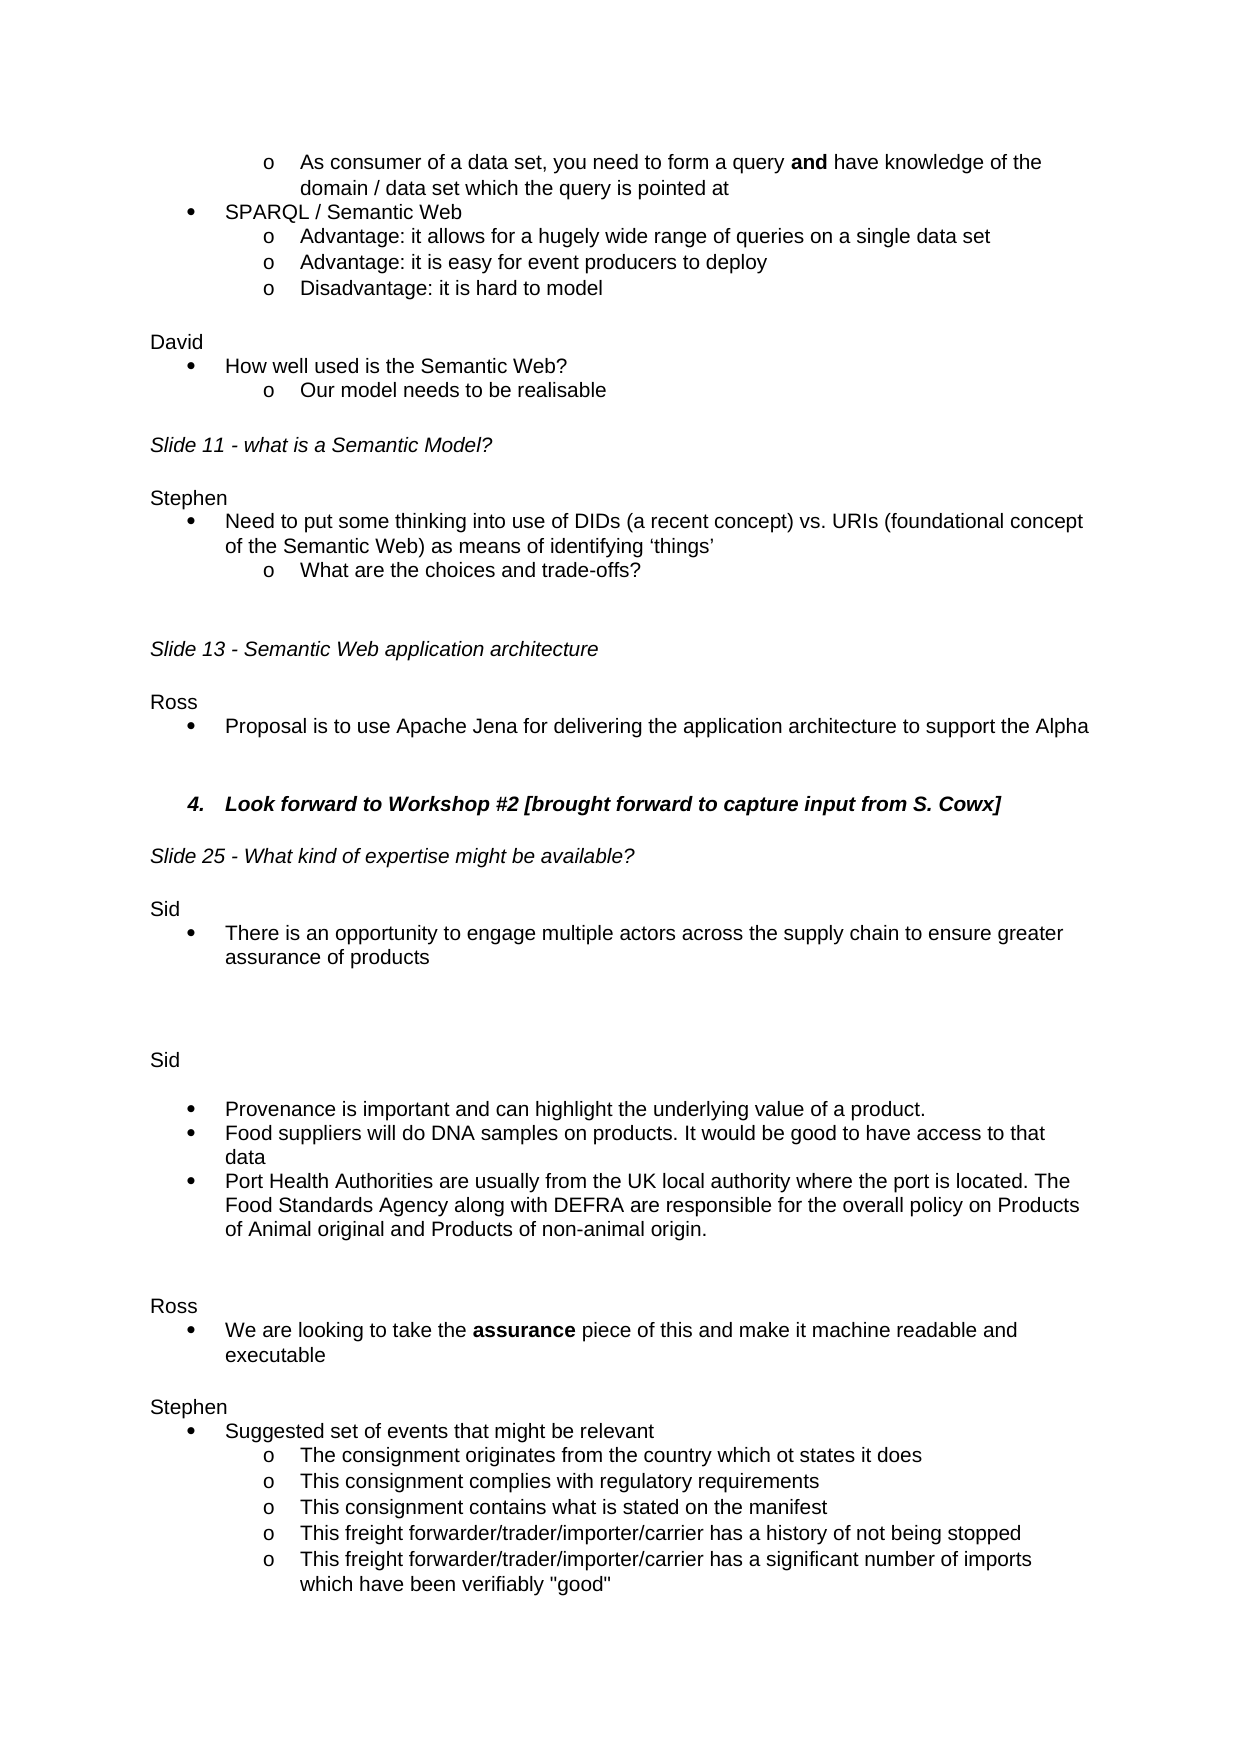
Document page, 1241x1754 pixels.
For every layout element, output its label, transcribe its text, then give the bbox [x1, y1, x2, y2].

list This freight forwarder/trader/importer/carrier has a history of not being stopped [262, 1521, 1090, 1546]
text Slide 11 - what is a Semantic Model? [150, 433, 1090, 457]
list Advantage: it is easy for event producers to deploy [262, 250, 1090, 276]
list Food suppliers will do DNA samples on products. It would be good to have access to that data [187, 1121, 1090, 1169]
list Our model needs to be realisable [262, 378, 1090, 404]
list We are looking to take the assurance piece of this and make it machine readable and executable [187, 1318, 1090, 1366]
list Proposal is to use Apache Jena for delivering the application architecture to support the Alpha [187, 714, 1090, 738]
text Ross [150, 1294, 1090, 1318]
list The consignment originates from the country which ot states it does [262, 1443, 1090, 1469]
text David [150, 330, 1090, 354]
list What are the choices and trade-offs? [262, 557, 1090, 583]
text Slide 13 - Semantic Web application architecture [150, 637, 1090, 661]
list This freight forwarder/trader/importer/carrier has a significant number of imports which have been verifiably "good" [262, 1546, 1090, 1596]
list This consignment contains what is stated on the manifest [262, 1495, 1090, 1521]
list How well used is the Semantic Web? [187, 354, 1090, 378]
list There is an opportunity to engage multiple actors across the supply chain to ensure greater assurance of products [187, 921, 1090, 969]
list Suggested set of events that might be relevant [187, 1419, 1090, 1443]
list Provenance is important and can highlight the underlying value of a product. [187, 1097, 1090, 1121]
list Disadvantage: it is hard to model [262, 276, 1090, 301]
text Stephen [150, 485, 1090, 509]
text Sid [150, 1048, 1090, 1072]
text Ross [150, 690, 1090, 714]
list SPARQL / Semantic Web [187, 200, 1090, 224]
text Slide 25 - What kind of expertise might be available? [150, 844, 1090, 868]
list Advantage: it allows for a hugely wide range of queries on a single data set [262, 224, 1090, 250]
list Look forward to Workshop #2 [brought forward to capture input from S. Cowx] [187, 791, 1090, 815]
list This consignment complies with regulatory requirements [262, 1469, 1090, 1495]
list Port Health Authorities are usually from the UK local authority where the port is located. The Food Standards Agency along with DEFRA are responsible for the overall policy on Products of Animal original and Products of non-animal origin. [187, 1169, 1090, 1241]
list Need to put some thinking into use of DIDs (a recent concept) vs. URIs (foundational concept of the Semantic Web) as means of identifying ‘things’ [187, 509, 1090, 557]
list As consumer of a data set, you need to form a query and have knowledge of the domain / data set which the query is pointed at [262, 150, 1090, 200]
text Sid [150, 897, 1090, 921]
text Stephen [150, 1395, 1090, 1419]
